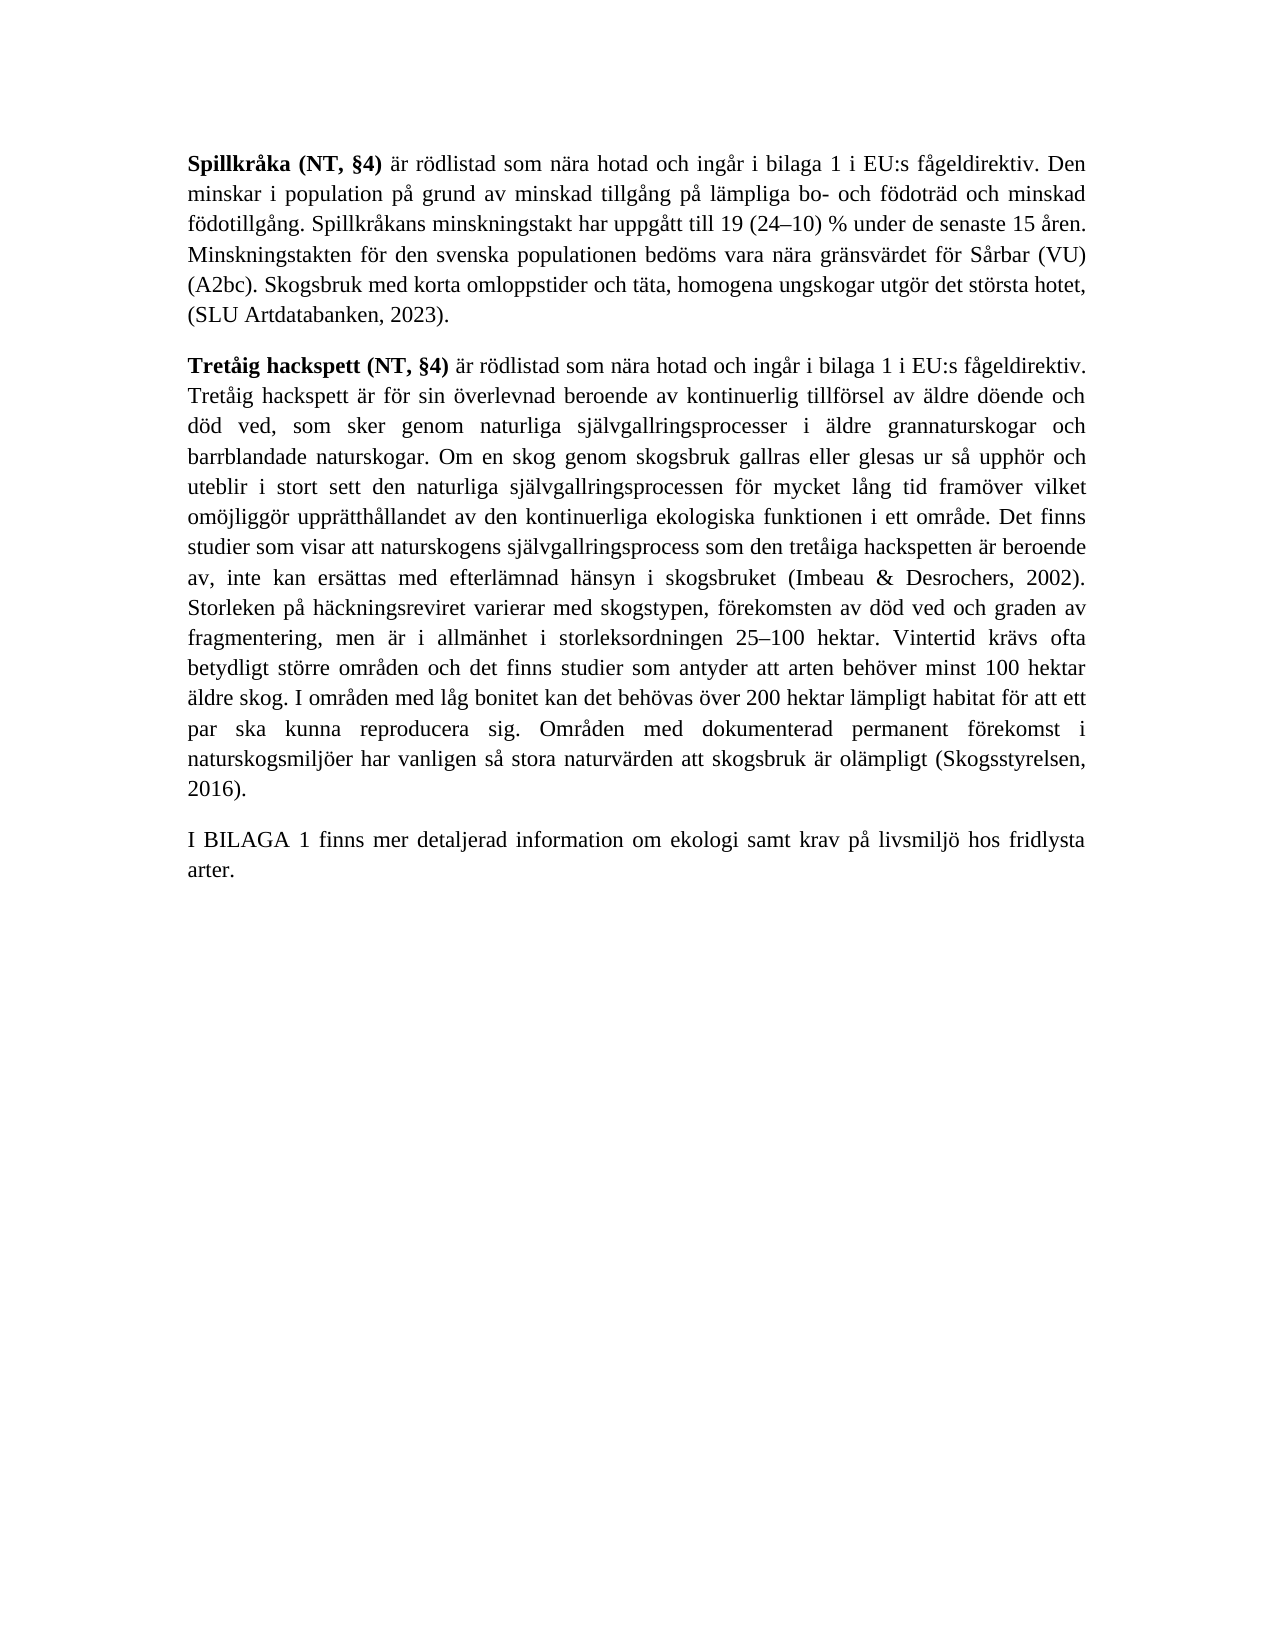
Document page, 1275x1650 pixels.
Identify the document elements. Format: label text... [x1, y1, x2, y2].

text Spillkråka (NT, §4) är rödlistad som nära hotad och ingår i bilaga 1 i EU:s fågeldirektiv. Den minskar i population på grund av minskad tillgång på lämpliga bo- och födoträd och minskad födotillgång. Spillkråkans minskningstakt har uppgått till 19 (24–10) % under de senaste 15 åren. Minskningstakten för den svenska populationen bedöms vara nära gränsvärdet för Sårbar (VU) (A2bc). Skogsbruk med korta omloppstider och täta, homogena ungskogar utgör det största hotet, (SLU Artdatabanken, 2023). [187, 150, 1087, 327]
text Tretåig hackspett (NT, §4) är rödlistad som nära hotad och ingår i bilaga 1 i EU:s fågeldirektiv. Tretåig hackspett är för sin överlevnad beroende av kontinuerlig tillförsel av äldre döende och död ved, som sker genom naturliga självgallringsprocesser i äldre grannaturskogar och barrblandade naturskogar. Om en skog genom skogsbruk gallras eller glesas ur så upphör och uteblir i stort sett den naturliga självgallringsprocessen för mycket lång tid framöver vilket omöjliggör upprätthållandet av den kontinuerliga ekologiska funktionen i ett område. Det finns studier som visar att naturskogens självgallringsprocess som den tretåiga hackspetten är beroende av, inte kan ersättas med efterlämnad hänsyn i skogsbruket (Imbeau & Desrochers, 2002). Storleken på häckningsreviret varierar med skogstypen, förekomsten av död ved och graden av fragmentering, men är i allmänhet i storleksordningen 25–100 hektar. Vintertid krävs ofta betydligt större områden och det finns studier som antyder att arten behöver minst 100 hektar äldre skog. I områden med låg bonitet kan det behövas över 200 hektar lämpligt habitat för att ett par ska kunna reproducera sig. Områden med dokumenterad permanent förekomst i naturskogsmiljöer har vanligen så stora naturvärden att skogsbruk är olämpligt (Skogsstyrelsen, 2016). [187, 352, 1087, 801]
text I BILAGA 1 finns mer detaljerad information om ekologi samt krav på livsmiljö hos fridlysta arter. [187, 826, 1087, 883]
